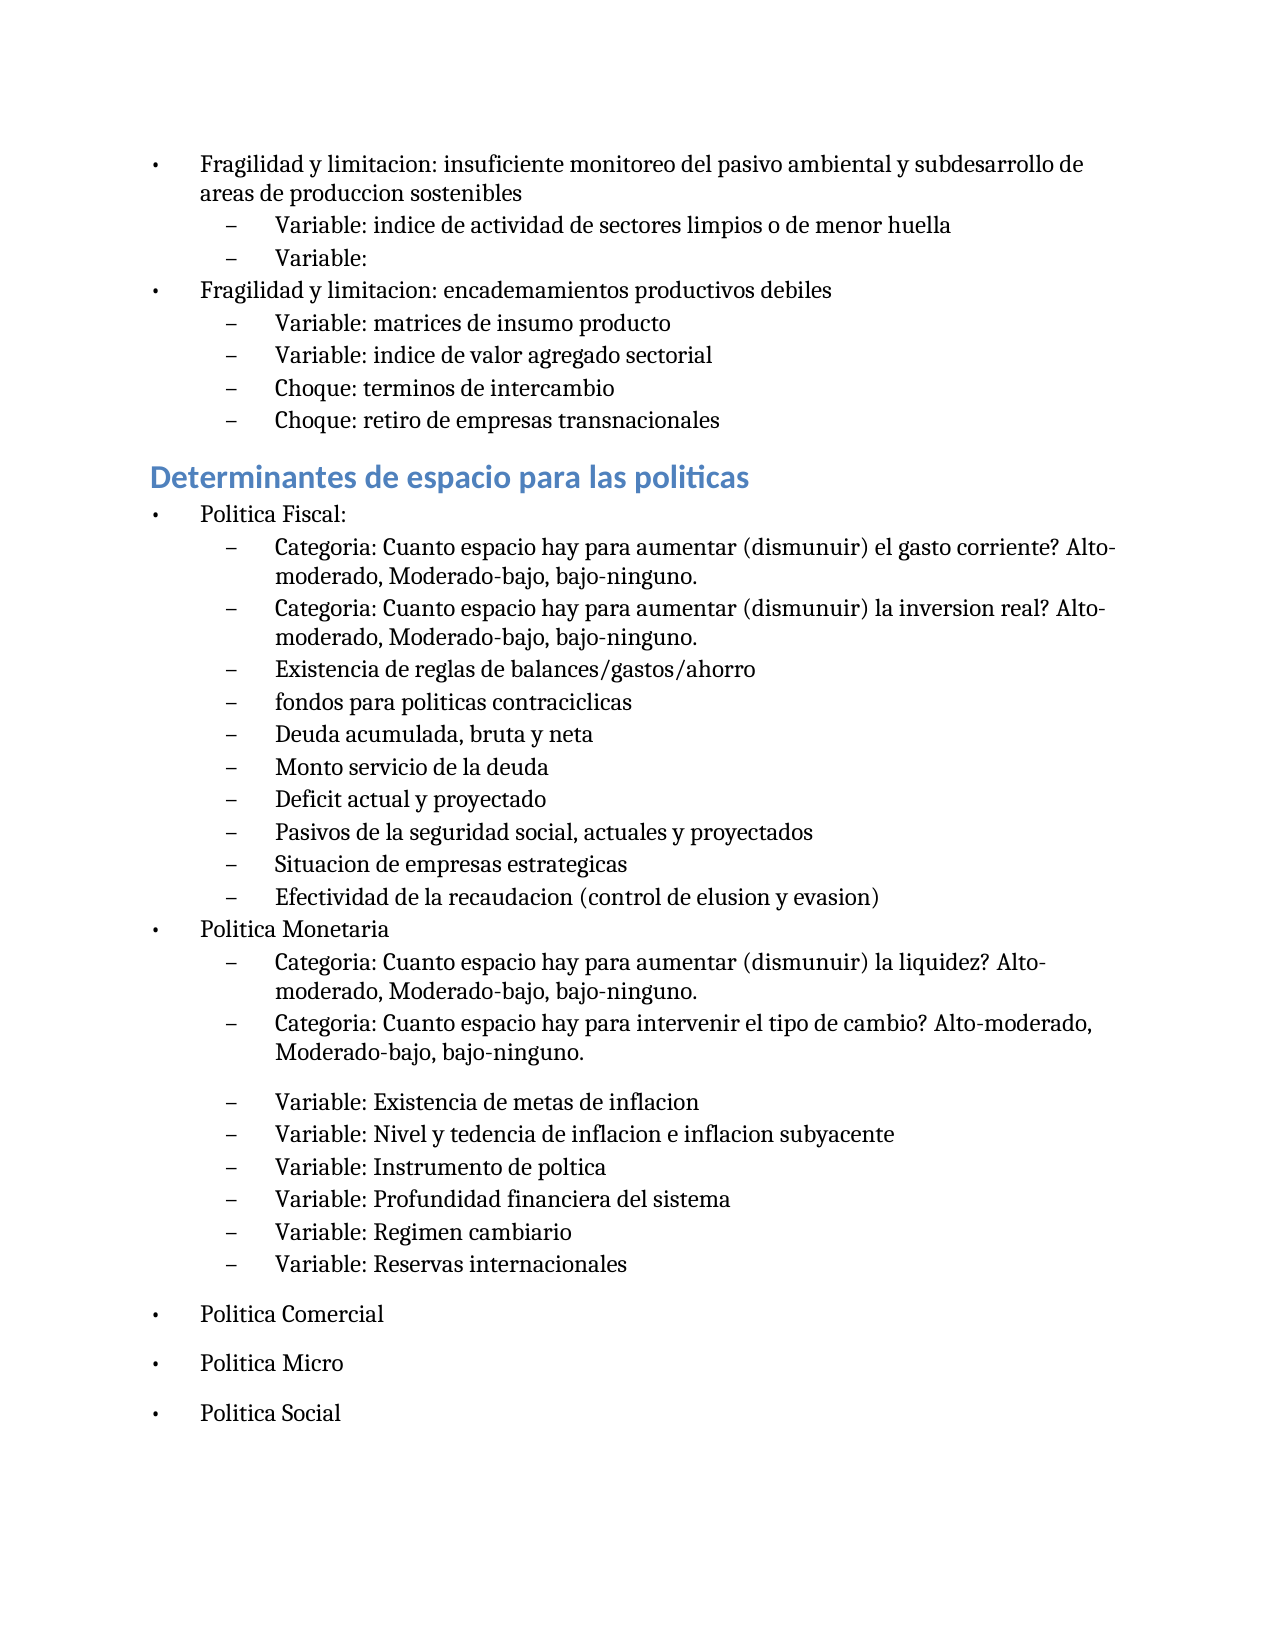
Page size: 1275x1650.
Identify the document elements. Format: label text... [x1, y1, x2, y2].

list fondos para politicas contraciclicas [225, 688, 1125, 717]
list Efectividad de la recaudacion (control de elusion y evasion) [225, 883, 1125, 912]
list Variable: Regimen cambiario [225, 1217, 1125, 1246]
list Existencia de reglas de balances/gastos/ahorro [225, 655, 1125, 684]
list Pasivos de la seguridad social, actuales y proyectados [225, 818, 1125, 847]
list Variable: Instrumento de poltica [225, 1152, 1125, 1181]
list Politica Fiscal: [150, 500, 1125, 529]
list Categoria: Cuanto espacio hay para intervenir el tipo de cambio? Alto-moderado, Moderado-bajo, bajo-ninguno. [225, 1009, 1125, 1067]
list Variable: Existencia de metas de inflacion [225, 1087, 1125, 1116]
list Variable: Nivel y tedencia de inflacion e inflacion subyacente [225, 1120, 1125, 1149]
list Politica Comercial [150, 1299, 1125, 1328]
subtitle Determinantes de espacio para las politicas [150, 456, 1125, 497]
list Choque: retiro de empresas transnacionales [225, 406, 1125, 435]
list Variable: Profundidad financiera del sistema [225, 1185, 1125, 1214]
list Variable: indice de valor agregado sectorial [225, 341, 1125, 370]
list Categoria: Cuanto espacio hay para aumentar (dismunuir) el gasto corriente? Alto-moderado, Moderado-bajo, bajo-ninguno. [225, 533, 1125, 590]
list Choque: terminos de intercambio [225, 374, 1125, 402]
list Politica Micro [150, 1349, 1125, 1378]
list Categoria: Cuanto espacio hay para aumentar (dismunuir) la liquidez? Alto-moderado, Moderado-bajo, bajo-ninguno. [225, 948, 1125, 1005]
list Fragilidad y limitacion: encademamientos productivos debiles [150, 276, 1125, 305]
list Variable: Reservas internacionales [225, 1250, 1125, 1279]
list Politica Social [150, 1399, 1125, 1427]
list Monto servicio de la deuda [225, 753, 1125, 782]
list Variable: indice de actividad de sectores limpios o de menor huella [225, 211, 1125, 240]
list Deficit actual y proyectado [225, 785, 1125, 814]
list Politica Monetaria [150, 915, 1125, 944]
list Situacion de empresas estrategicas [225, 850, 1125, 879]
list Variable: matrices de insumo producto [225, 309, 1125, 337]
list Categoria: Cuanto espacio hay para aumentar (dismunuir) la inversion real? Alto-moderado, Moderado-bajo, bajo-ninguno. [225, 594, 1125, 652]
list Deuda acumulada, bruta y neta [225, 720, 1125, 749]
list Fragilidad y limitacion: insuficiente monitoreo del pasivo ambiental y subdesarrollo de areas de produccion sostenibles [150, 150, 1125, 207]
list Variable: [225, 244, 1125, 272]
